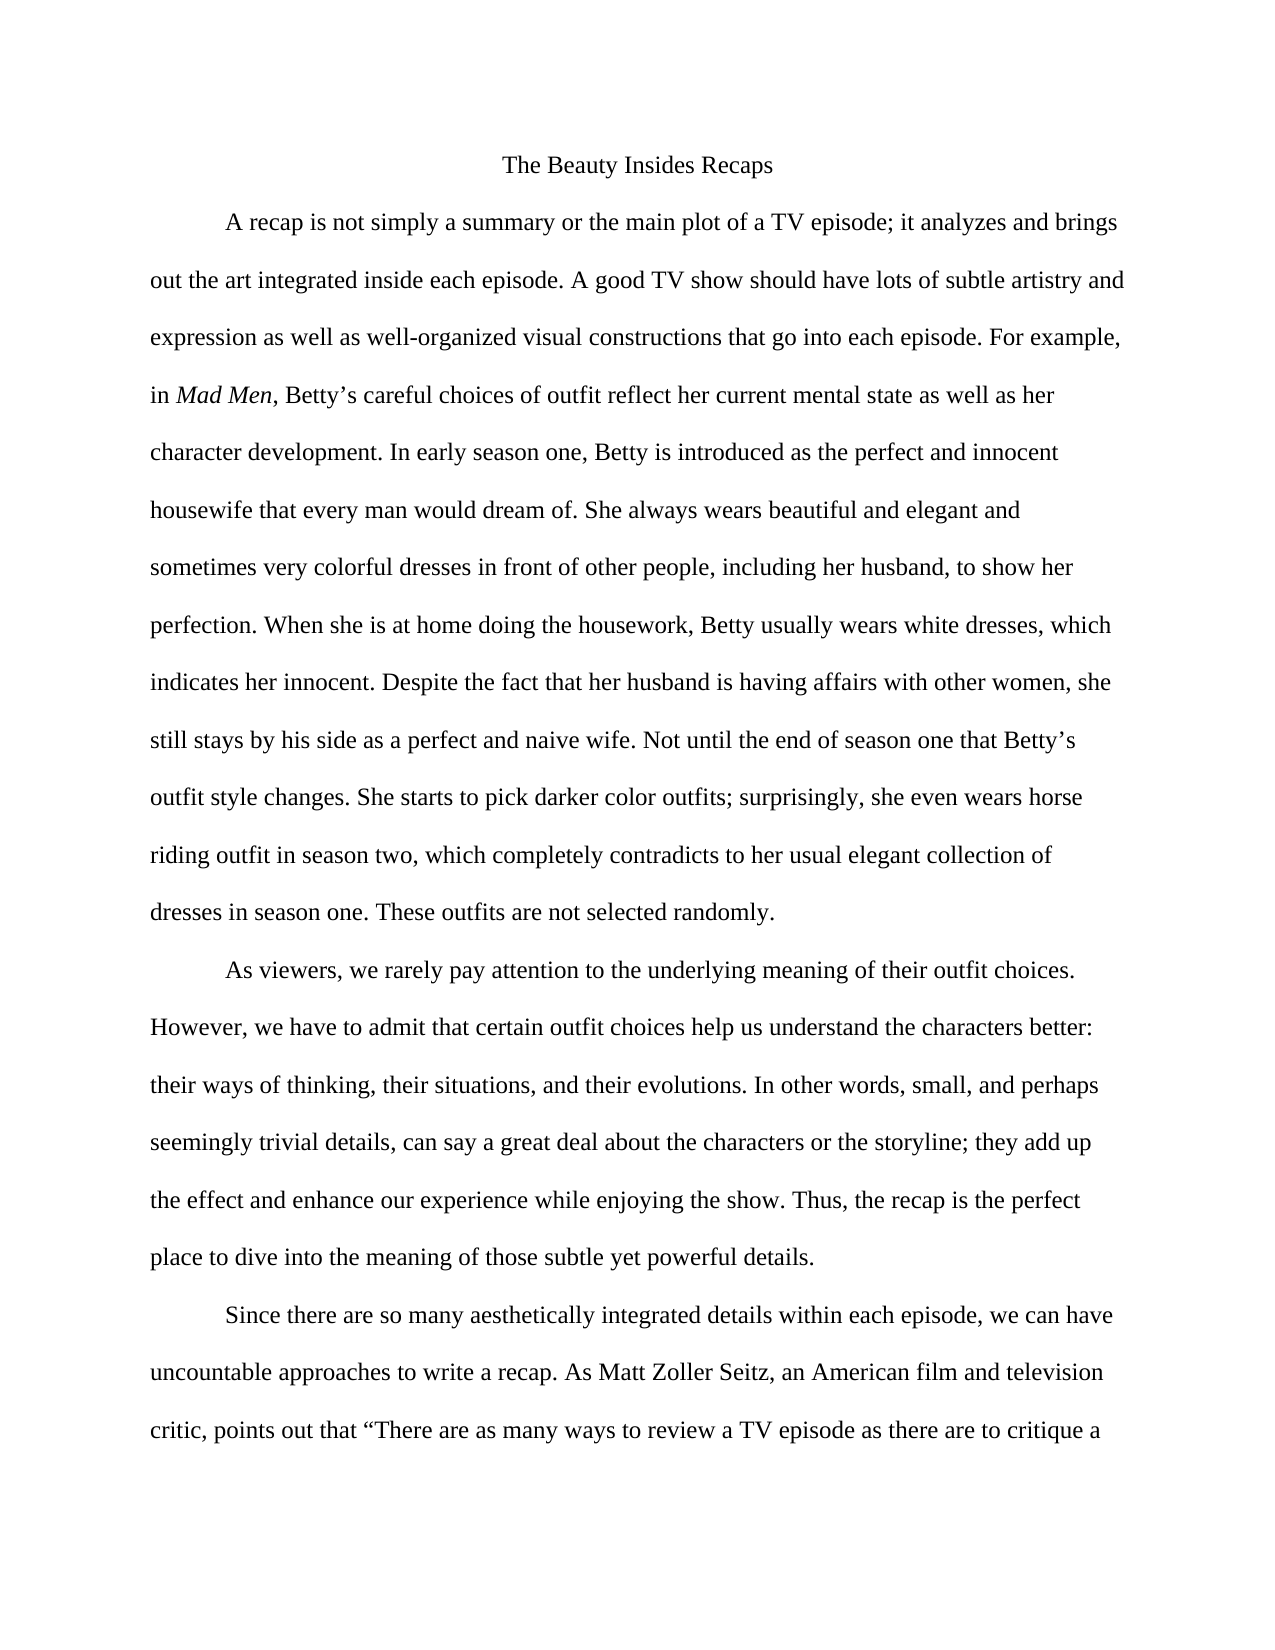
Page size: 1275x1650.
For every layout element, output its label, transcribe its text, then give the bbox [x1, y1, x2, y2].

text A recap is not simply a summary or the main plot of a TV episode; it analyzes and brings out the art integrated inside each episode. A good TV show should have lots of subtle artistry and expression as well as well-organized visual constructions that go into each episode. For example, in Mad Men, Betty’s careful choices of outfit reflect her current mental state as well as her character development. In early season one, Betty is introduced as the perfect and innocent housewife that every man would dream of. She always wears beautiful and elegant and sometimes very colorful dresses in front of other people, including her husband, to show her perfection. When she is at home doing the housework, Betty usually wears white dresses, which indicates her innocent. Despite the fact that her husband is having affairs with other women, she still stays by his side as a perfect and naive wife. Not until the end of season one that Betty’s outfit style changes. She starts to pick darker color outfits; surprisingly, she even wears horse riding outfit in season two, which completely contradicts to her usual elegant collection of dresses in season one. These outfits are not selected randomly. [150, 207, 1125, 926]
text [150, 1300, 1125, 1444]
text As viewers, we rarely pay attention to the underlying meaning of their outfit choices. However, we have to admit that certain outfit choices help us understand the characters better: their ways of thinking, their situations, and their evolutions. In other words, small, and perhaps seemingly trivial details, can say a great deal about the characters or the storyline; they add up the effect and enhance our experience while enjoying the show. Thus, the recap is the perfect place to dive into the meaning of those subtle yet powerful details. [150, 955, 1125, 1271]
text The Beauty Insides Recaps [150, 150, 1125, 179]
